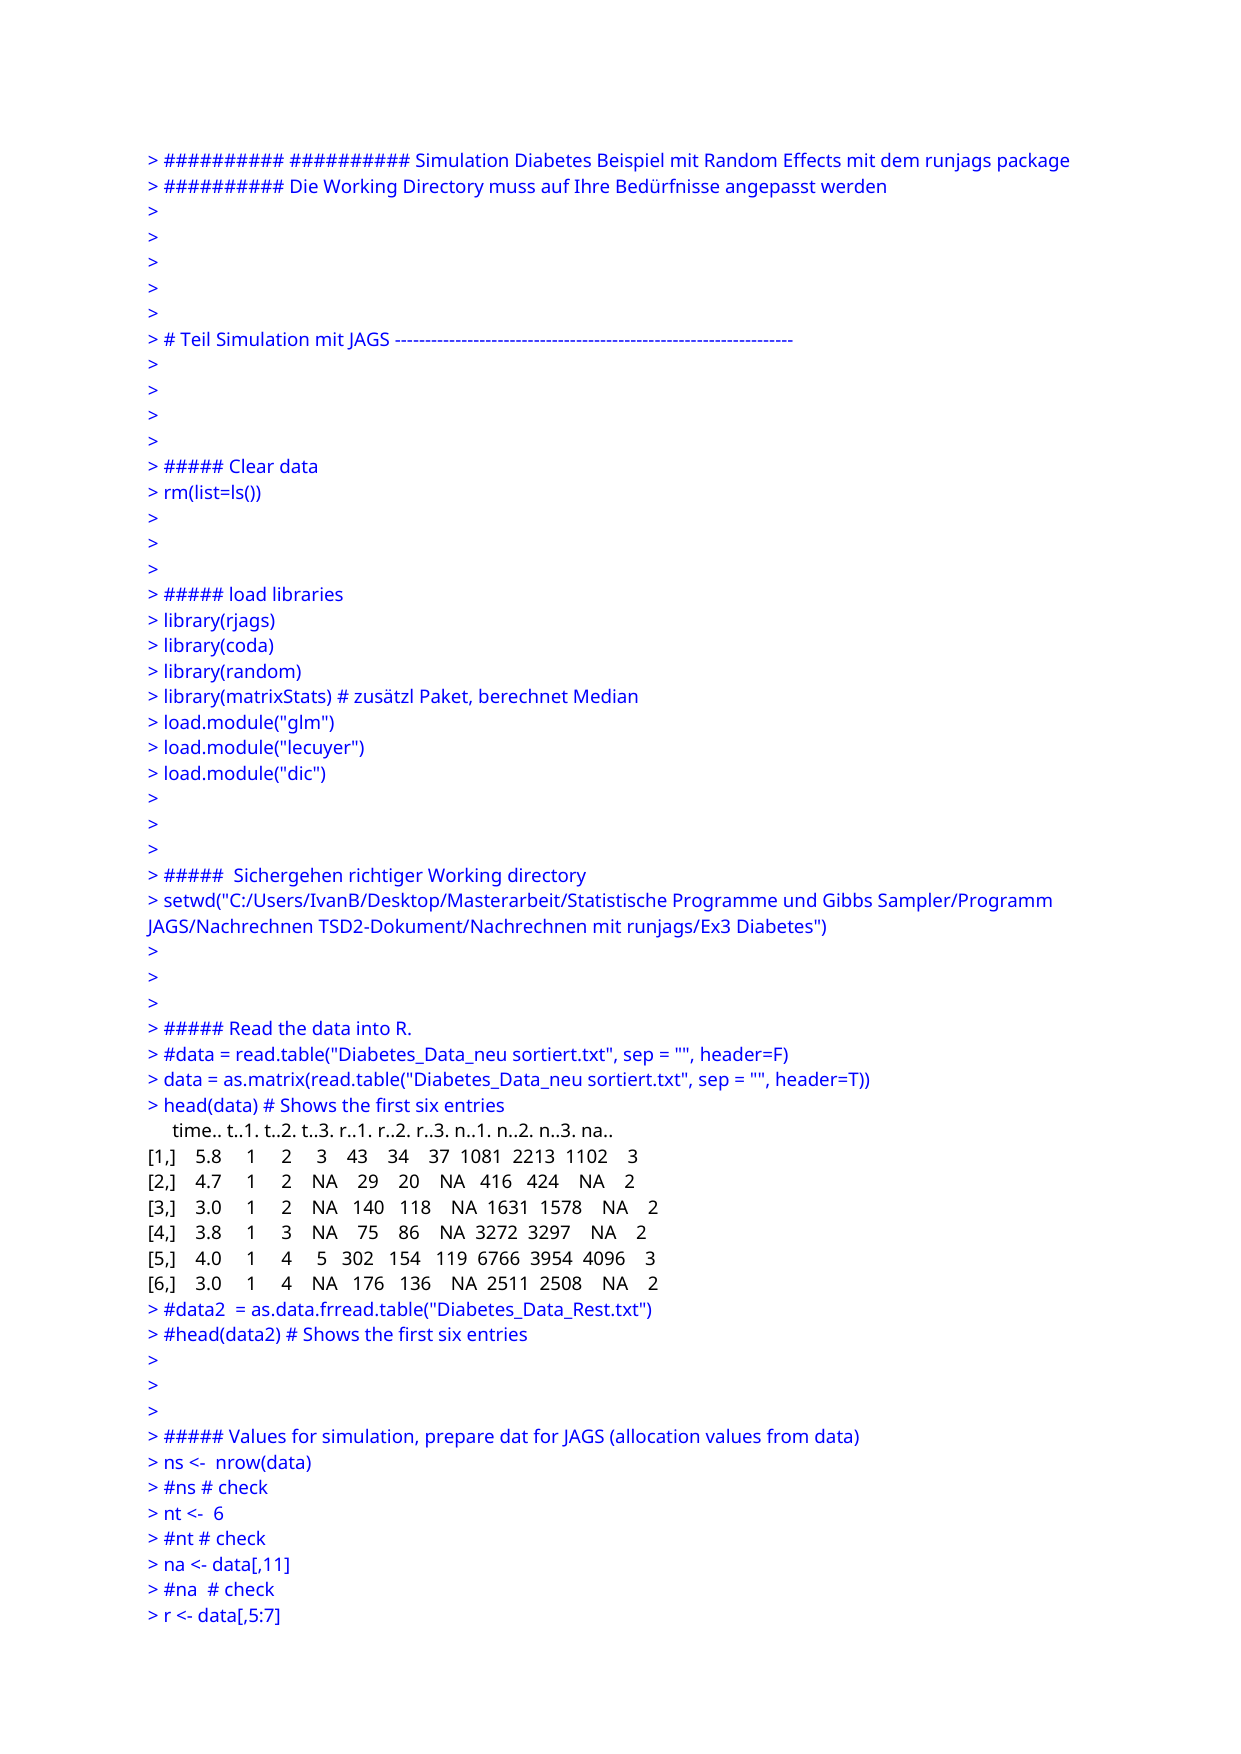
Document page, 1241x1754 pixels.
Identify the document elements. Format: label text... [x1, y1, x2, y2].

text [3,] 3.0 1 2 NA 140 118 NA 1631 1578 NA 2 [148, 1194, 1093, 1219]
text > ##### Read the data into R. [148, 1015, 1093, 1041]
text > [148, 428, 1093, 454]
text [1,] 5.8 1 2 3 43 34 37 1081 2213 1102 3 [148, 1143, 1093, 1168]
text > # Teil Simulation mit JAGS ------------------------------------------------------------------ [148, 326, 1093, 352]
text > [148, 1398, 1093, 1424]
text > #data2 = as.data.frread.table("Diabetes_Data_Rest.txt") [148, 1296, 1093, 1322]
text > [148, 939, 1093, 964]
text > ns <- nrow(data) [148, 1449, 1093, 1475]
text > setwd("C:/Users/IvanB/Desktop/Masterarbeit/Statistische Programme und Gibbs Sampler/Programm JAGS/Nachrechnen TSD2-Dokument/Nachrechnen mit runjags/Ex3 Diabetes") [148, 888, 1093, 939]
text [4,] 3.8 1 3 NA 75 86 NA 3272 3297 NA 2 [148, 1219, 1093, 1245]
text > [148, 964, 1093, 990]
text > [148, 786, 1093, 811]
text > #na # check [148, 1577, 1093, 1602]
text > #data = read.table("Diabetes_Data_neu sortiert.txt", sep = "", header=F) [148, 1041, 1093, 1066]
text > [148, 530, 1093, 556]
text > [148, 403, 1093, 428]
text > [148, 275, 1093, 301]
text > ##### Sichergehen richtiger Working directory [148, 862, 1093, 888]
text > load.module("glm") [148, 709, 1093, 734]
text > [148, 811, 1093, 837]
text > [148, 377, 1093, 403]
text > [148, 250, 1093, 275]
text > library(matrixStats) # zusätzl Paket, berechnet Median [148, 683, 1093, 709]
text > [148, 301, 1093, 326]
text > [148, 990, 1093, 1015]
text > ########## ########## Simulation Diabetes Beispiel mit Random Effects mit dem runjags package [148, 148, 1093, 173]
text > library(rjags) [148, 607, 1093, 632]
text time.. t..1. t..2. t..3. r..1. r..2. r..3. n..1. n..2. n..3. na.. [148, 1117, 1093, 1143]
text > [148, 224, 1093, 250]
text > library(random) [148, 658, 1093, 683]
text > [148, 556, 1093, 581]
text > [148, 505, 1093, 530]
text > ##### Clear data [148, 454, 1093, 479]
text > data = as.matrix(read.table("Diabetes_Data_neu sortiert.txt", sep = "", header=T)) [148, 1066, 1093, 1092]
text > library(coda) [148, 632, 1093, 658]
text > head(data) # Shows the first six entries [148, 1092, 1093, 1117]
text > [148, 837, 1093, 862]
text > na <- data[,11] [148, 1551, 1093, 1577]
text > r <- data[,5:7] [148, 1602, 1093, 1628]
text > ##### Values for simulation, prepare dat for JAGS (allocation values from data) [148, 1424, 1093, 1449]
text > #head(data2) # Shows the first six entries [148, 1322, 1093, 1347]
text > load.module("lecuyer") [148, 734, 1093, 760]
text > ########## Die Working Directory muss auf Ihre Bedürfnisse angepasst werden [148, 173, 1093, 199]
text [5,] 4.0 1 4 5 302 154 119 6766 3954 4096 3 [148, 1245, 1093, 1271]
text > rm(list=ls()) [148, 479, 1093, 505]
text > #ns # check [148, 1475, 1093, 1500]
text > #nt # check [148, 1526, 1093, 1551]
text > [148, 1347, 1093, 1373]
text > [148, 199, 1093, 224]
text > [148, 352, 1093, 377]
text [2,] 4.7 1 2 NA 29 20 NA 416 424 NA 2 [148, 1168, 1093, 1194]
text > ##### load libraries [148, 581, 1093, 607]
text [6,] 3.0 1 4 NA 176 136 NA 2511 2508 NA 2 [148, 1271, 1093, 1296]
text > load.module("dic") [148, 760, 1093, 786]
text > nt <- 6 [148, 1500, 1093, 1526]
text > [148, 1373, 1093, 1398]
